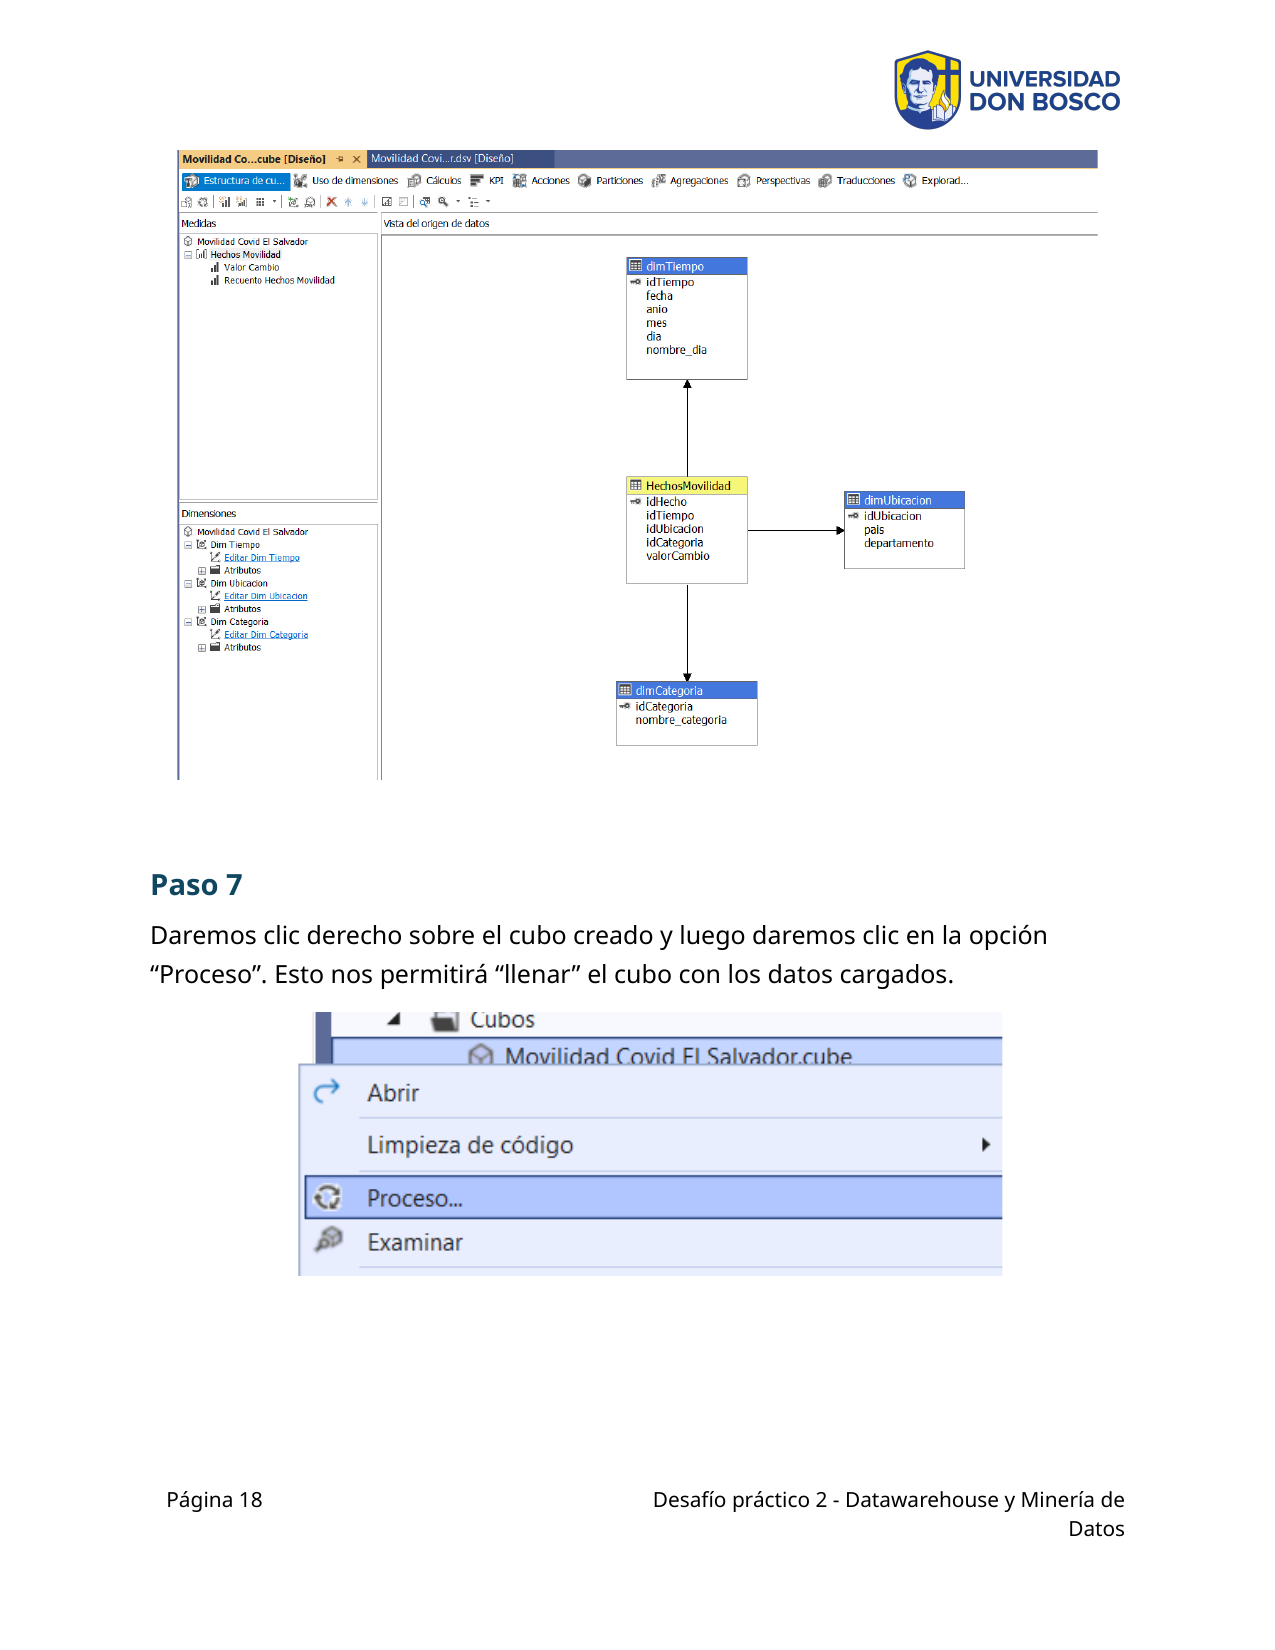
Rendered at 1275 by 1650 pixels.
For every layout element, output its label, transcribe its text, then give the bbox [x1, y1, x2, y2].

picture [272, 1012, 1003, 1276]
picture [177, 150, 1098, 780]
subtitle Paso 7 [150, 864, 1125, 903]
picture [887, 41, 1125, 132]
text Daremos clic derecho sobre el cubo creado y luego daremos clic en la opción “Proceso”. Esto nos permitirá “llenar” el cubo con los datos cargados. [150, 918, 1125, 991]
